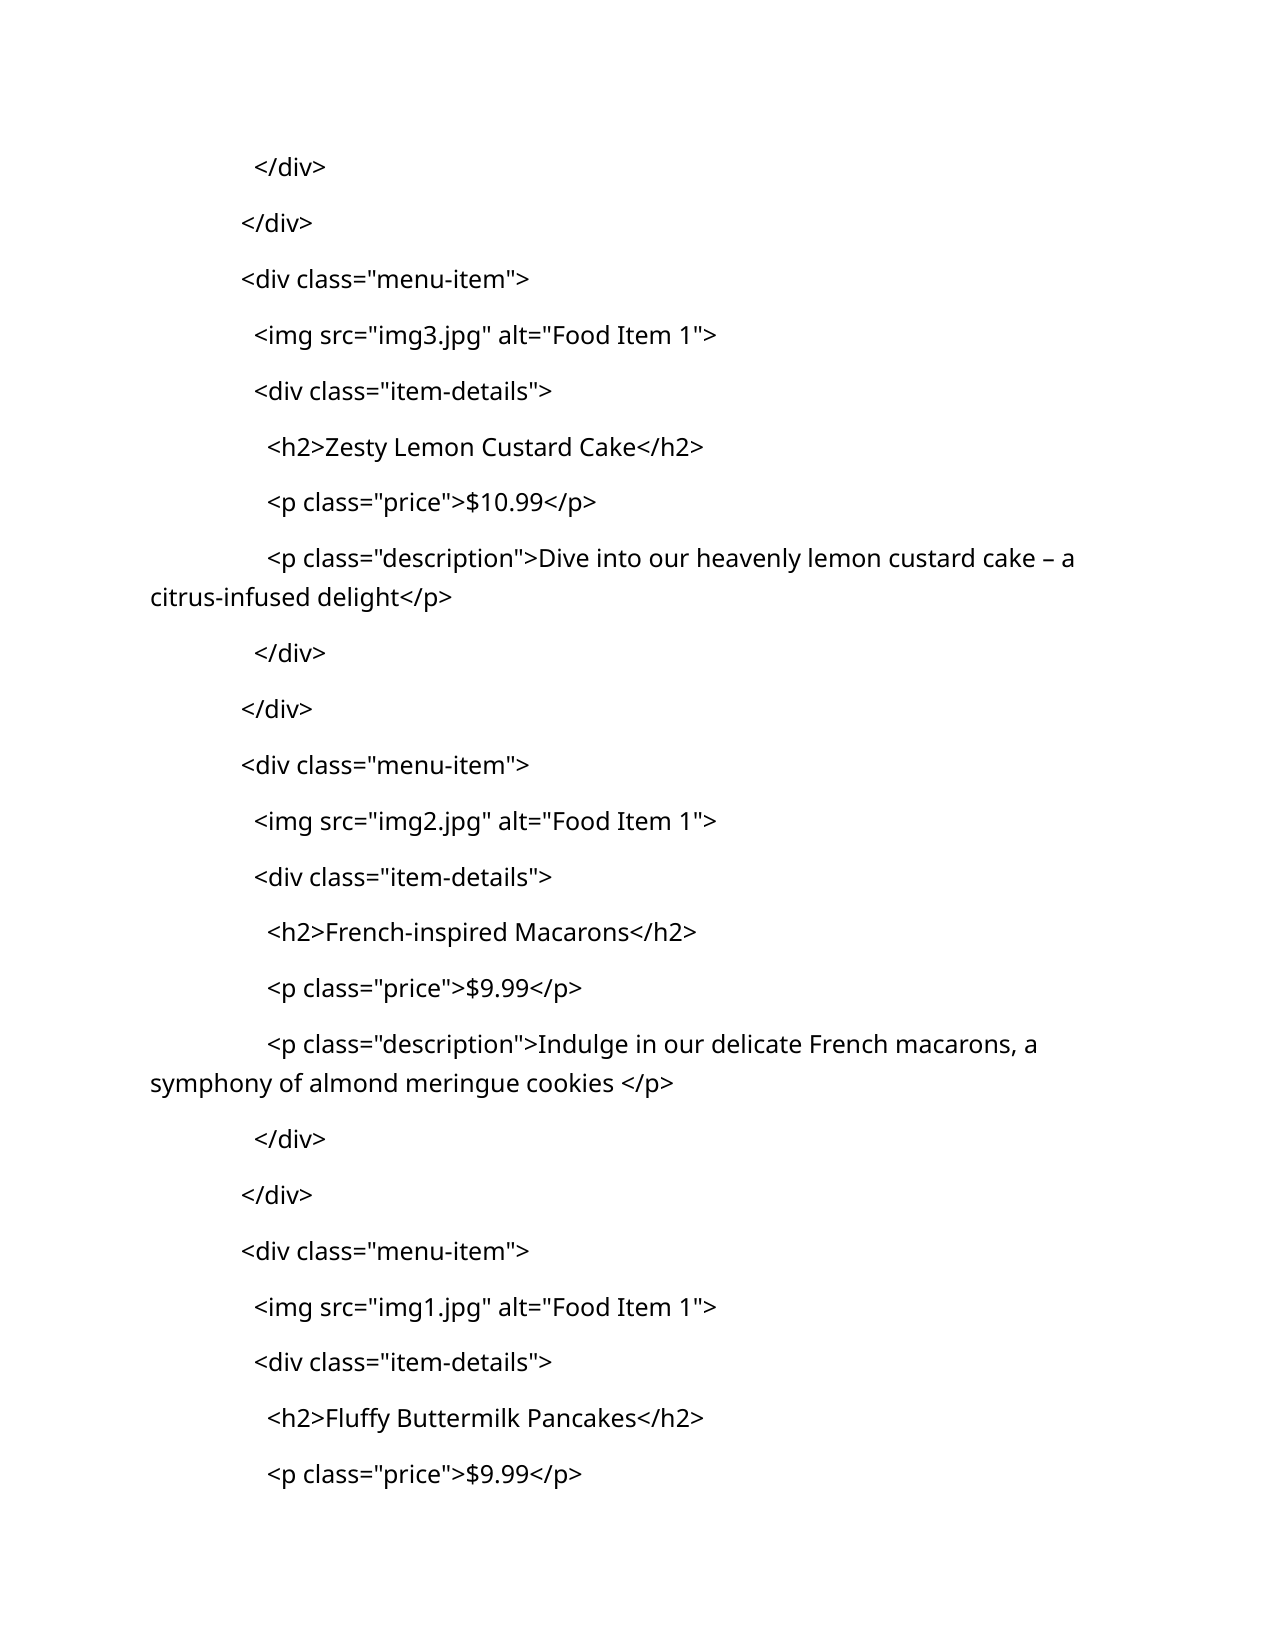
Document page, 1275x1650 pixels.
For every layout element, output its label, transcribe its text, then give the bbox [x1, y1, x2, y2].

text </div> [150, 636, 1125, 670]
text <div class="menu-item"> [150, 262, 1125, 296]
text <div class="item-details"> [150, 373, 1125, 407]
text </div> [150, 692, 1125, 726]
text </div> [150, 1122, 1125, 1156]
text <img src="img2.jpg" alt="Food Item 1"> [150, 803, 1125, 837]
text <p class="description">Dive into our heavenly lemon custard cake – a citrus-infused delight</p> [150, 541, 1125, 614]
text </div> [150, 206, 1125, 240]
text <h2>Zesty Lemon Custard Cake</h2> [150, 429, 1125, 463]
text <div class="menu-item"> [150, 747, 1125, 782]
text <p class="description">Indulge in our delicate French macarons, a symphony of almond meringue cookies </p> [150, 1027, 1125, 1100]
text </div> [150, 150, 1125, 184]
text <h2>Fluffy Buttermilk Pancakes</h2> [150, 1401, 1125, 1435]
text <img src="img1.jpg" alt="Food Item 1"> [150, 1289, 1125, 1323]
text <div class="item-details"> [150, 1345, 1125, 1379]
text <p class="price">$10.99</p> [150, 485, 1125, 519]
text <h2>French-inspired Macarons</h2> [150, 915, 1125, 949]
text <div class="menu-item"> [150, 1233, 1125, 1267]
text <p class="price">$9.99</p> [150, 1457, 1125, 1491]
text </div> [150, 1177, 1125, 1212]
text <div class="item-details"> [150, 859, 1125, 893]
text <img src="img3.jpg" alt="Food Item 1"> [150, 317, 1125, 352]
text <p class="price">$9.99</p> [150, 971, 1125, 1005]
